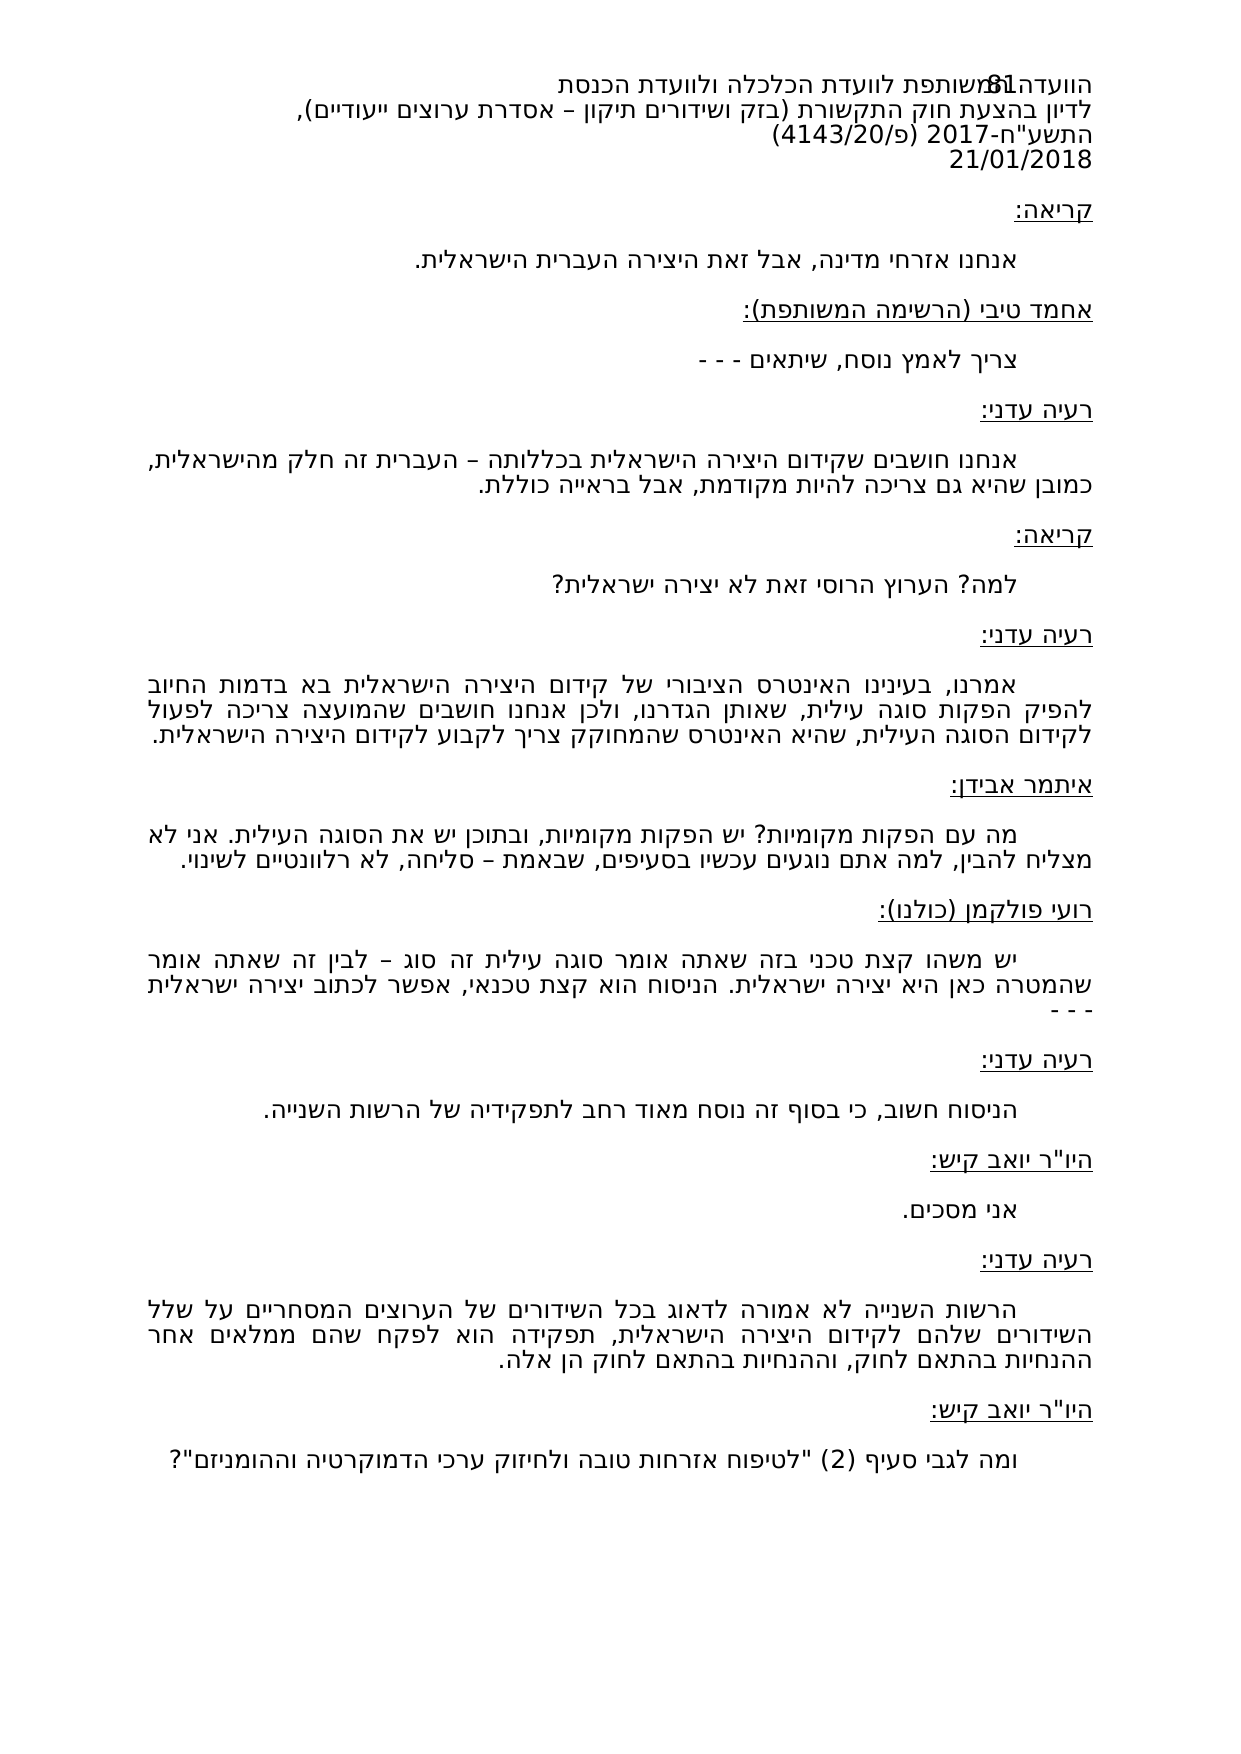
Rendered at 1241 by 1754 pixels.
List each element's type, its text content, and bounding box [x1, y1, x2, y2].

text אנחנו חושבים שקידום היצירה הישראלית בכללותה – העברית זה חלק מהישראלית, כמובן שהיא גם צריכה להיות מקודמת, אבל בראייה כוללת. [147, 449, 1093, 499]
text רעיה עדני: [147, 1049, 1093, 1074]
text קריאה: [147, 524, 1093, 549]
text למה? הערוץ הרוסי זאת לא יצירה ישראלית? [147, 574, 1093, 599]
text קריאה: [147, 199, 1093, 224]
text היו"ר יואב קיש: [147, 1149, 1093, 1174]
text אמרנו, בעינינו האינטרס הציבורי של קידום היצירה הישראלית בא בדמות החיוב להפיק הפקות סוגה עילית, שאותן הגדרנו, ולכן אנחנו חושבים שהמועצה צריכה לפעול לקידום הסוגה העילית, שהיא האינטרס שהמחוקק צריך לקבוע לקידום היצירה הישראלית. [147, 674, 1093, 749]
text אחמד טיבי (הרשימה המשותפת): [147, 299, 1093, 324]
text ומה לגבי סעיף (2) "לטיפוח אזרחות טובה ולחיזוק ערכי הדמוקרטיה וההומניזם"? [147, 1449, 1093, 1474]
text אנחנו אזרחי מדינה, אבל זאת היצירה העברית הישראלית. [147, 249, 1093, 274]
text רעיה עדני: [147, 624, 1093, 649]
text אני מסכים. [147, 1199, 1093, 1224]
text צריך לאמץ נוסח, שיתאים - - - [147, 349, 1093, 374]
text היו"ר יואב קיש: [147, 1399, 1093, 1424]
text הרשות השנייה לא אמורה לדאוג בכל השידורים של הערוצים המסחריים על שלל השידורים שלהם לקידום היצירה הישראלית, תפקידה הוא לפקח שהם ממלאים אחר ההנחיות בהתאם לחוק, וההנחיות בהתאם לחוק הן אלה. [147, 1299, 1093, 1374]
text יש משהו קצת טכני בזה שאתה אומר סוגה עילית זה סוג – לבין זה שאתה אומר שהמטרה כאן היא יצירה ישראלית. הניסוח הוא קצת טכנאי, אפשר לכתוב יצירה ישראלית - - - [147, 949, 1093, 1024]
text איתמר אבידן: [147, 774, 1093, 799]
text הניסוח חשוב, כי בסוף זה נוסח מאוד רחב לתפקידיה של הרשות השנייה. [147, 1099, 1093, 1124]
text מה עם הפקות מקומיות? יש הפקות מקומיות, ובתוכן יש את הסוגה העילית. אני לא מצליח להבין, למה אתם נוגעים עכשיו בסעיפים, שבאמת – סליחה, לא רלוונטיים לשינוי. [147, 824, 1093, 874]
text רעיה עדני: [147, 399, 1093, 424]
text רעיה עדני: [147, 1249, 1093, 1274]
text רועי פולקמן (כולנו): [147, 899, 1093, 924]
